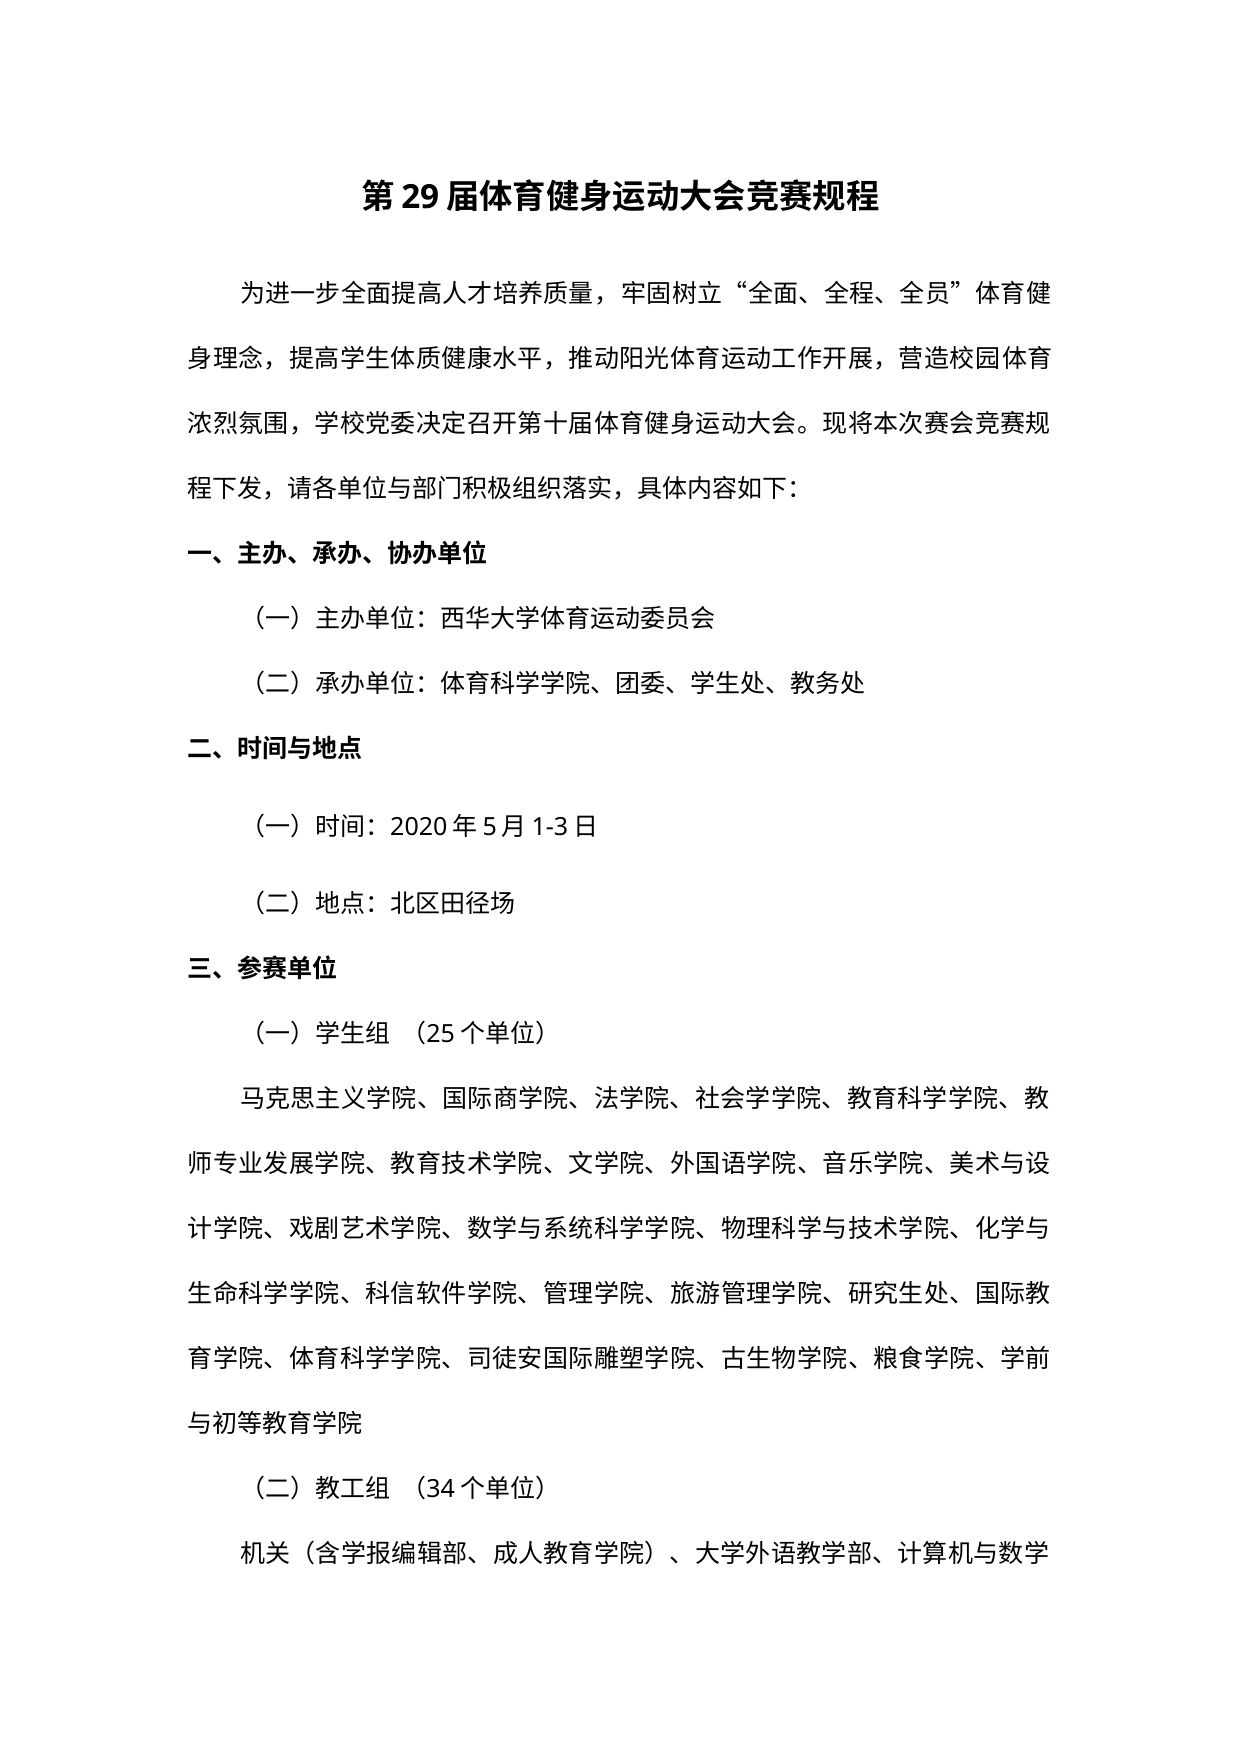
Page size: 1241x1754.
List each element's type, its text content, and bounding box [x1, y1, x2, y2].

text 三、参赛单位 [187, 934, 1053, 999]
text （二）承办单位：体育科学学院、团委、学生处、教务处 [187, 649, 1053, 714]
text 二、时间与地点 [187, 714, 1053, 779]
text 一、主办、承办、协办单位 [187, 519, 1053, 584]
text （一）时间：2020年5月1-3日 [187, 792, 1053, 857]
text （二）教工组 （34个单位） [187, 1454, 1053, 1519]
text （二）地点：北区田径场 [187, 869, 1053, 934]
text 为进一步全面提高人才培养质量，牢固树立“全面、全程、全员”体育健身理念，提高学生体质健康水平，推动阳光体育运动工作开展，营造校园体育浓烈氛围，学校党委决定召开第十届体育健身运动大会。现将本次赛会竞赛规程下发，请各单位与部门积极组织落实，具体内容如下： [187, 259, 1053, 519]
text （一）主办单位：西华大学体育运动委员会 [187, 584, 1053, 649]
text （一）学生组 （25个单位） [187, 999, 1053, 1064]
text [187, 1519, 1053, 1584]
text 马克思主义学院、国际商学院、法学院、社会学学院、教育科学学院、教师专业发展学院、教育技术学院、文学院、外国语学院、音乐学院、美术与设计学院、戏剧艺术学院、数学与系统科学学院、物理科学与技术学院、化学与生命科学学院、科信软件学院、管理学院、旅游管理学院、研究生处、国际教育学院、体育科学学院、司徒安国际雕塑学院、古生物学院、粮食学院、学前与初等教育学院 [187, 1064, 1053, 1454]
text 第29届体育健身运动大会竞赛规程 [187, 162, 1053, 227]
